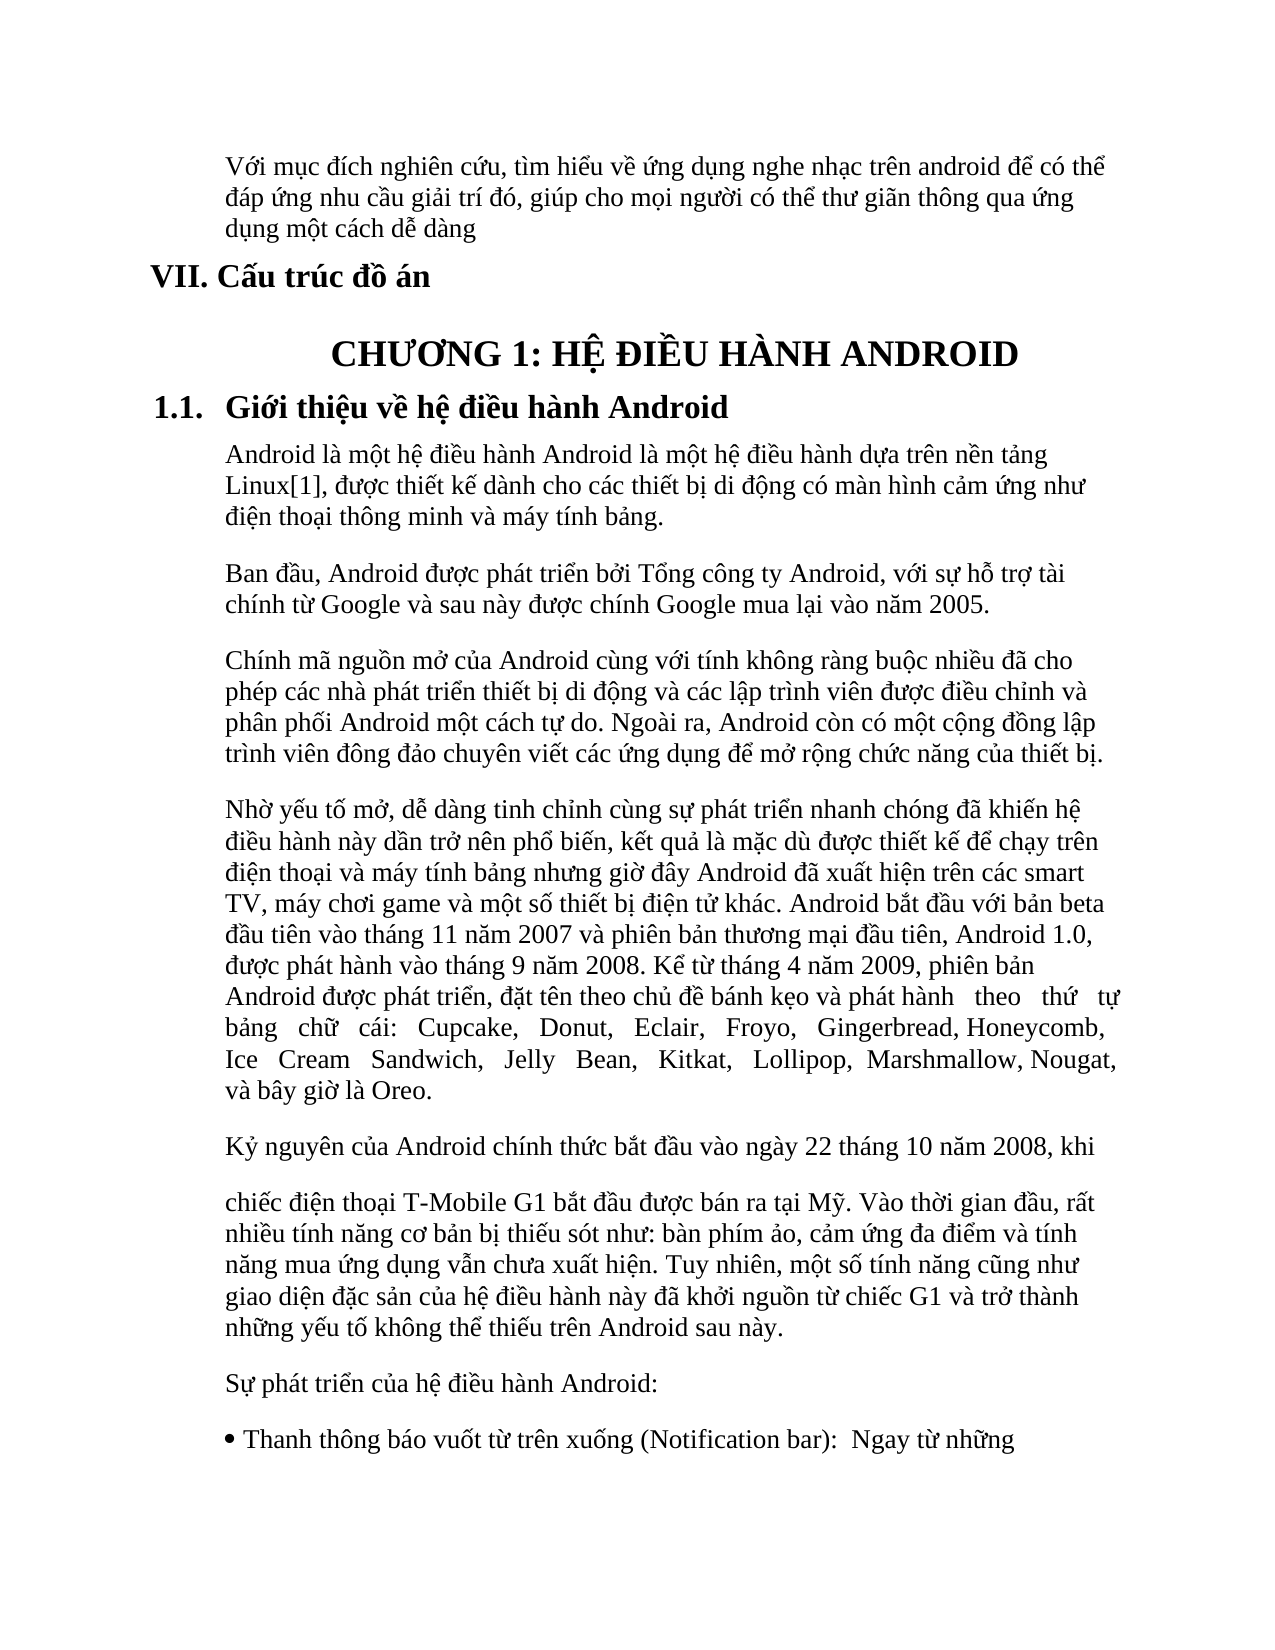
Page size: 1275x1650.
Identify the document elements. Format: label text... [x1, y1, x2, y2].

text Android là một hệ điều hành Android là một hệ điều hành dựa trên nền tảng Linux[1], được thiết kế dành cho các thiết bị di động có màn hình cảm ứng như điện thoại thông minh và máy tính bảng. [225, 438, 1125, 532]
text CHƯƠNG 1: HỆ ĐIỀU HÀNH ANDROID [225, 332, 1125, 375]
text Chính mã nguồn mở của Android cùng với tính không ràng buộc nhiều đã cho phép các nhà phát triển thiết bị di động và các lập trình viên được điều chỉnh và phân phối Android một cách tự do. Ngoài ra, Android còn có một cộng đồng lập trình viên đông đảo chuyên viết các ứng dụng để mở rộng chức năng của thiết bị. [225, 644, 1125, 768]
text Sự phát triển của hệ điều hành Android: [225, 1367, 1125, 1398]
text Với mục đích nghiên cứu, tìm hiểu về ứng dụng nghe nhạc trên android để có thể đáp ứng nhu cầu giải trí đó, giúp cho mọi người có thể thư giãn thông qua ứng dụng một cách dễ dàng [225, 150, 1125, 243]
list Giới thiệu về hệ điều hành Android [153, 387, 1125, 426]
text Nhờ yếu tố mở, dễ dàng tinh chỉnh cùng sự phát triển nhanh chóng đã khiến hệ điều hành này dần trở nên phổ biến, kết quả là mặc dù được thiết kế để chạy trên điện thoại và máy tính bảng nhưng giờ đây Android đã xuất hiện trên các smart TV, máy chơi game và một số thiết bị điện tử khác. Android bắt đầu với bản beta đầu tiên vào tháng 11 năm 2007 và phiên bản thương mại đầu tiên, Android 1.0, được phát hành vào tháng 9 năm 2008. Kể từ tháng 4 năm 2009, phiên bản Android được phát triển, đặt tên theo chủ đề bánh kẹo và phát hành theo thứ tự bảng chữ cái: Cupcake, Donut, Eclair, Froyo, Gingerbread, Honeycomb, Ice Cream Sandwich, Jelly Bean, Kitkat, Lollipop, Marshmallow, Nougat, và bây giờ là Oreo. [225, 793, 1125, 1105]
text chiếc điện thoại T-Mobile G1 bắt đầu được bán ra tại Mỹ. Vào thời gian đầu, rất nhiều tính năng cơ bản bị thiếu sót như: bàn phím ảo, cảm ứng đa điểm và tính năng mua ứng dụng vẫn chưa xuất hiện. Tuy nhiên, một số tính năng cũng như giao diện đặc sản của hệ điều hành này đã khởi nguồn từ chiếc G1 và trở thành những yếu tố không thể thiếu trên Android sau này. [225, 1186, 1125, 1342]
text Thanh thông báo vuốt từ trên xuống (Notification bar): Ngay từ những [150, 1423, 1125, 1454]
text VII. Cấu trúc đồ án [150, 256, 1125, 294]
text Kỷ nguyên của Android chính thức bắt đầu vào ngày 22 tháng 10 năm 2008, khi [225, 1130, 1125, 1161]
text Ban đầu, Android được phát triển bởi Tổng công ty Android, với sự hỗ trợ tài chính từ Google và sau này được chính Google mua lại vào năm 2005. [225, 557, 1125, 619]
